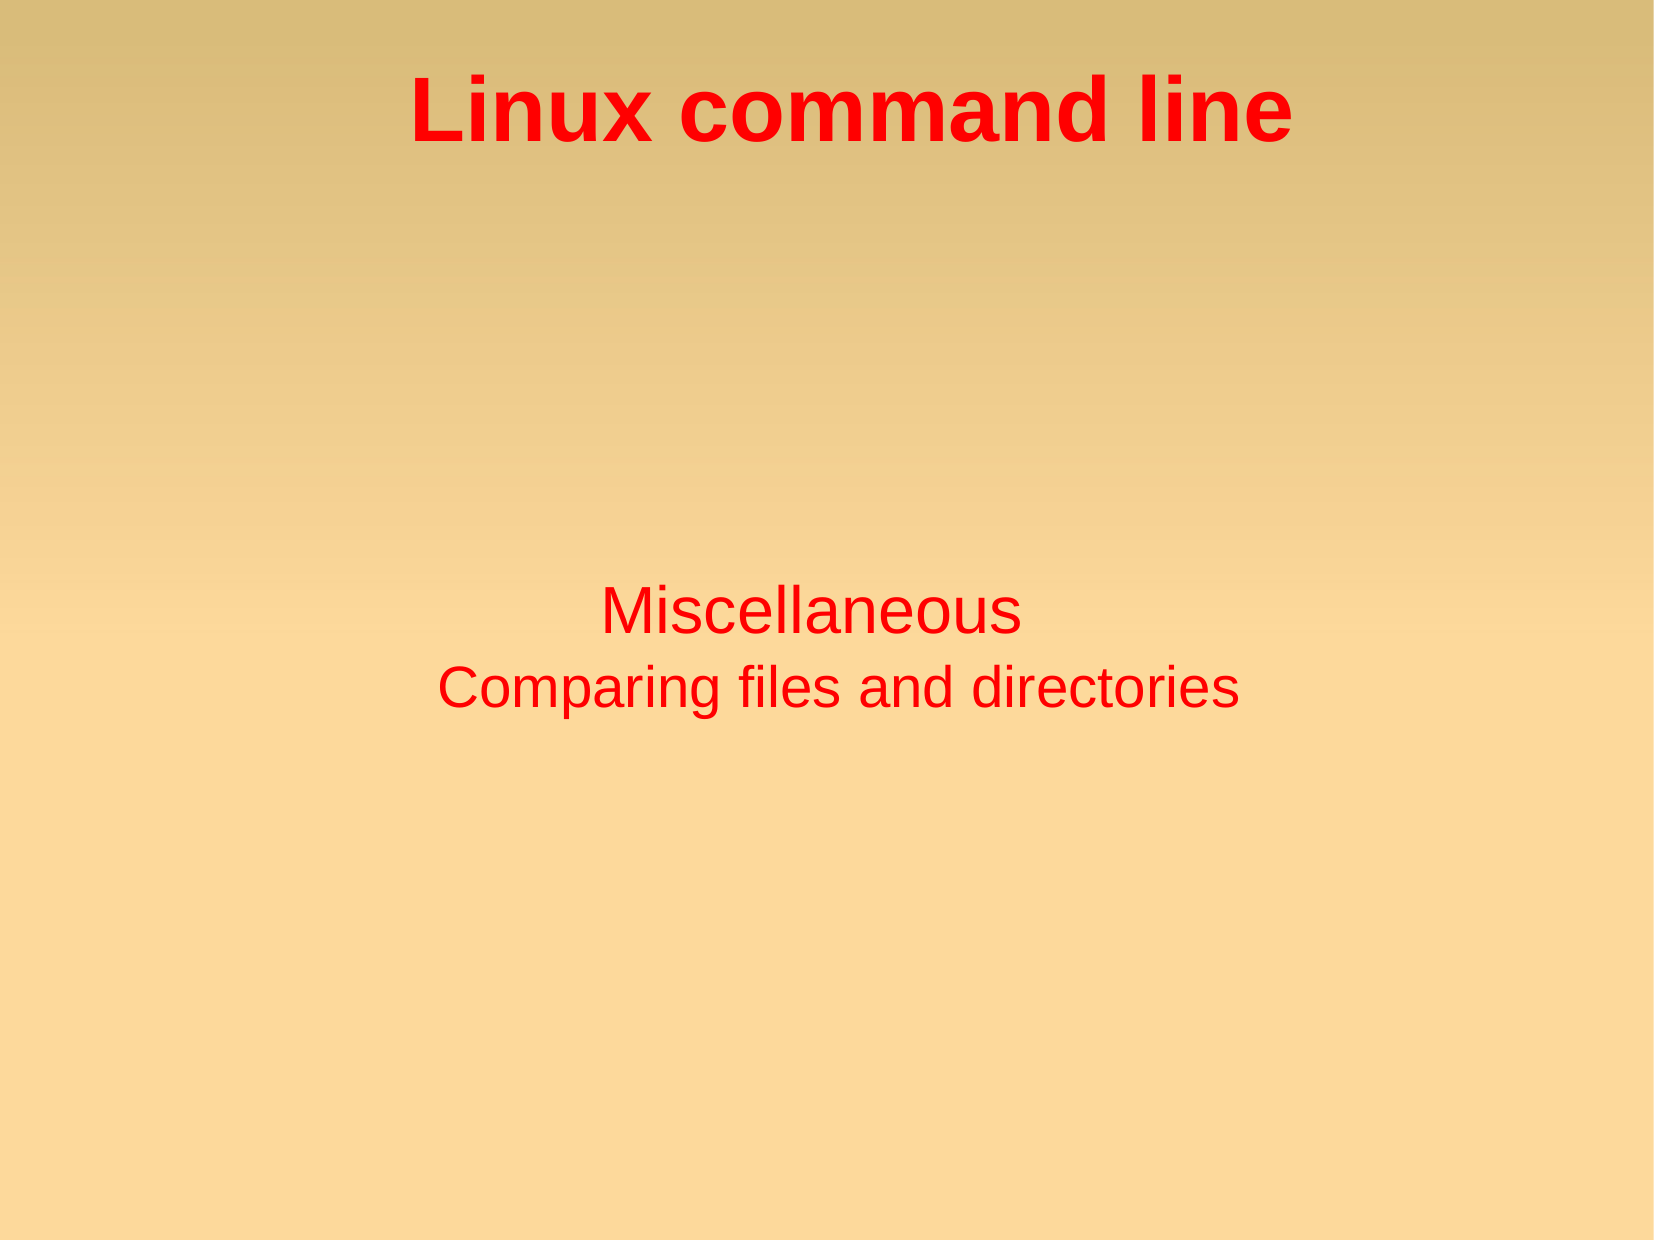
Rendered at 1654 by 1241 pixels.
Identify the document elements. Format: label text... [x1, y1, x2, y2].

subtitle Linux command line [409, 55, 1639, 161]
picture [0, 0, 1654, 1240]
subtitle Comparing files and directories [437, 653, 1639, 720]
subtitle Miscellaneous [31, 571, 1591, 647]
